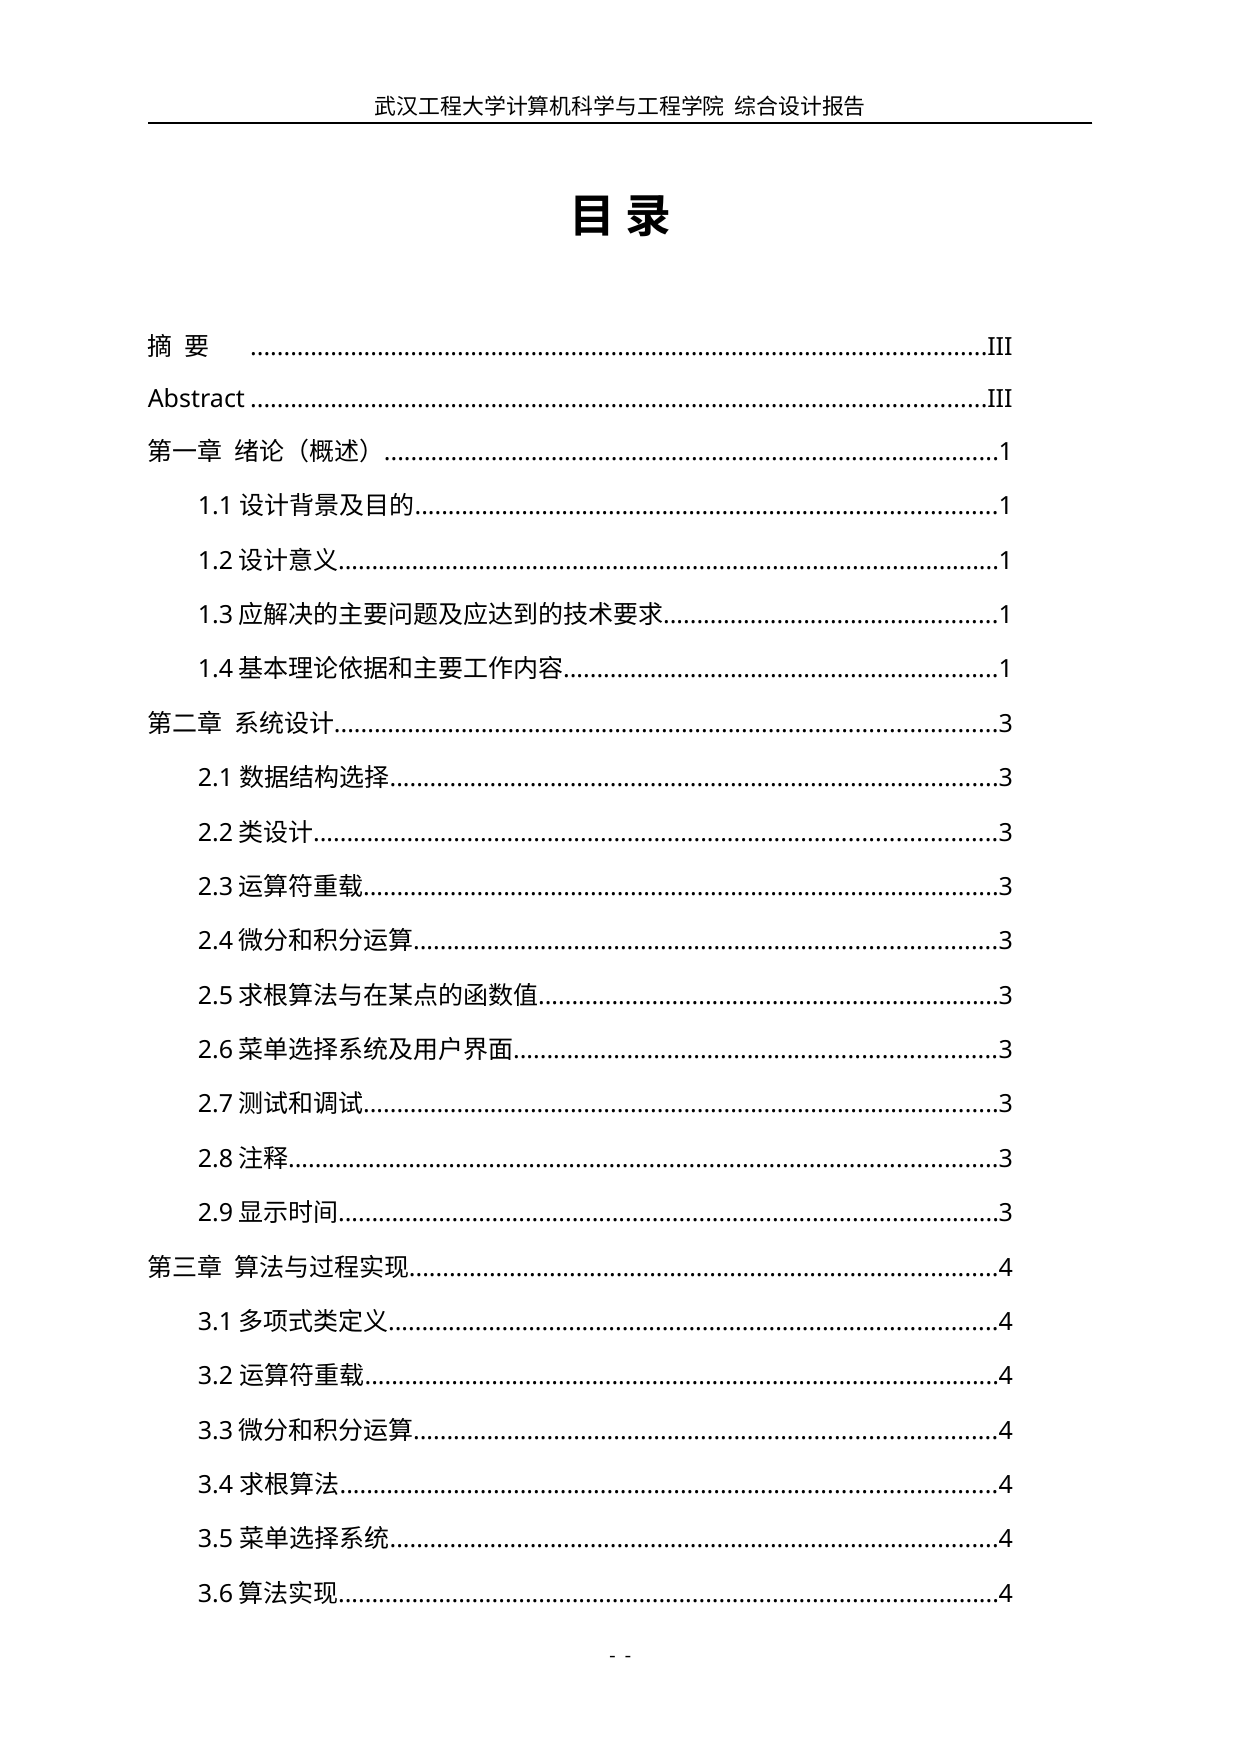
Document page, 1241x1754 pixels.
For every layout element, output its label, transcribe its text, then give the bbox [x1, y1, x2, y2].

text 第三章 算法与过程实现 4 [148, 1247, 1092, 1283]
text 摘 要 III [148, 326, 1092, 362]
text 2.3运算符重载 3 [148, 866, 1092, 903]
text 3.2 运算符重载 4 [148, 1356, 1092, 1392]
text 2.9显示时间 3 [148, 1193, 1092, 1229]
text 1.4基本理论依据和主要工作内容 1 [148, 649, 1092, 685]
text 第二章 系统设计 3 [148, 703, 1092, 739]
text 2.7测试和调试 3 [148, 1084, 1092, 1120]
text 2.4微分和积分运算 3 [148, 921, 1092, 957]
text 2.6菜单选择系统及用户界面 3 [148, 1029, 1092, 1066]
text 2.2类设计 3 [148, 812, 1092, 848]
text 1.3应解决的主要问题及应达到的技术要求 1 [148, 594, 1092, 631]
text 1.1 设计背景及目的 1 [148, 486, 1092, 522]
subtitle 目 录 [148, 180, 1092, 246]
text 3.5 菜单选择系统 4 [148, 1519, 1092, 1555]
text 3.4 求根算法 4 [148, 1464, 1092, 1501]
text Abstract III [148, 380, 1092, 414]
text 1.2设计意义 1 [148, 540, 1092, 576]
text 2.8注释 3 [148, 1138, 1092, 1174]
text 3.1多项式类定义 4 [148, 1301, 1092, 1338]
text 第一章 绪论（概述） 1 [148, 431, 1092, 468]
text 3.6算法实现 4 [148, 1573, 1092, 1609]
text 2.5求根算法与在某点的函数值 3 [148, 975, 1092, 1011]
text 2.1 数据结构选择 3 [148, 758, 1092, 794]
text 3.3微分和积分运算 4 [148, 1410, 1092, 1446]
